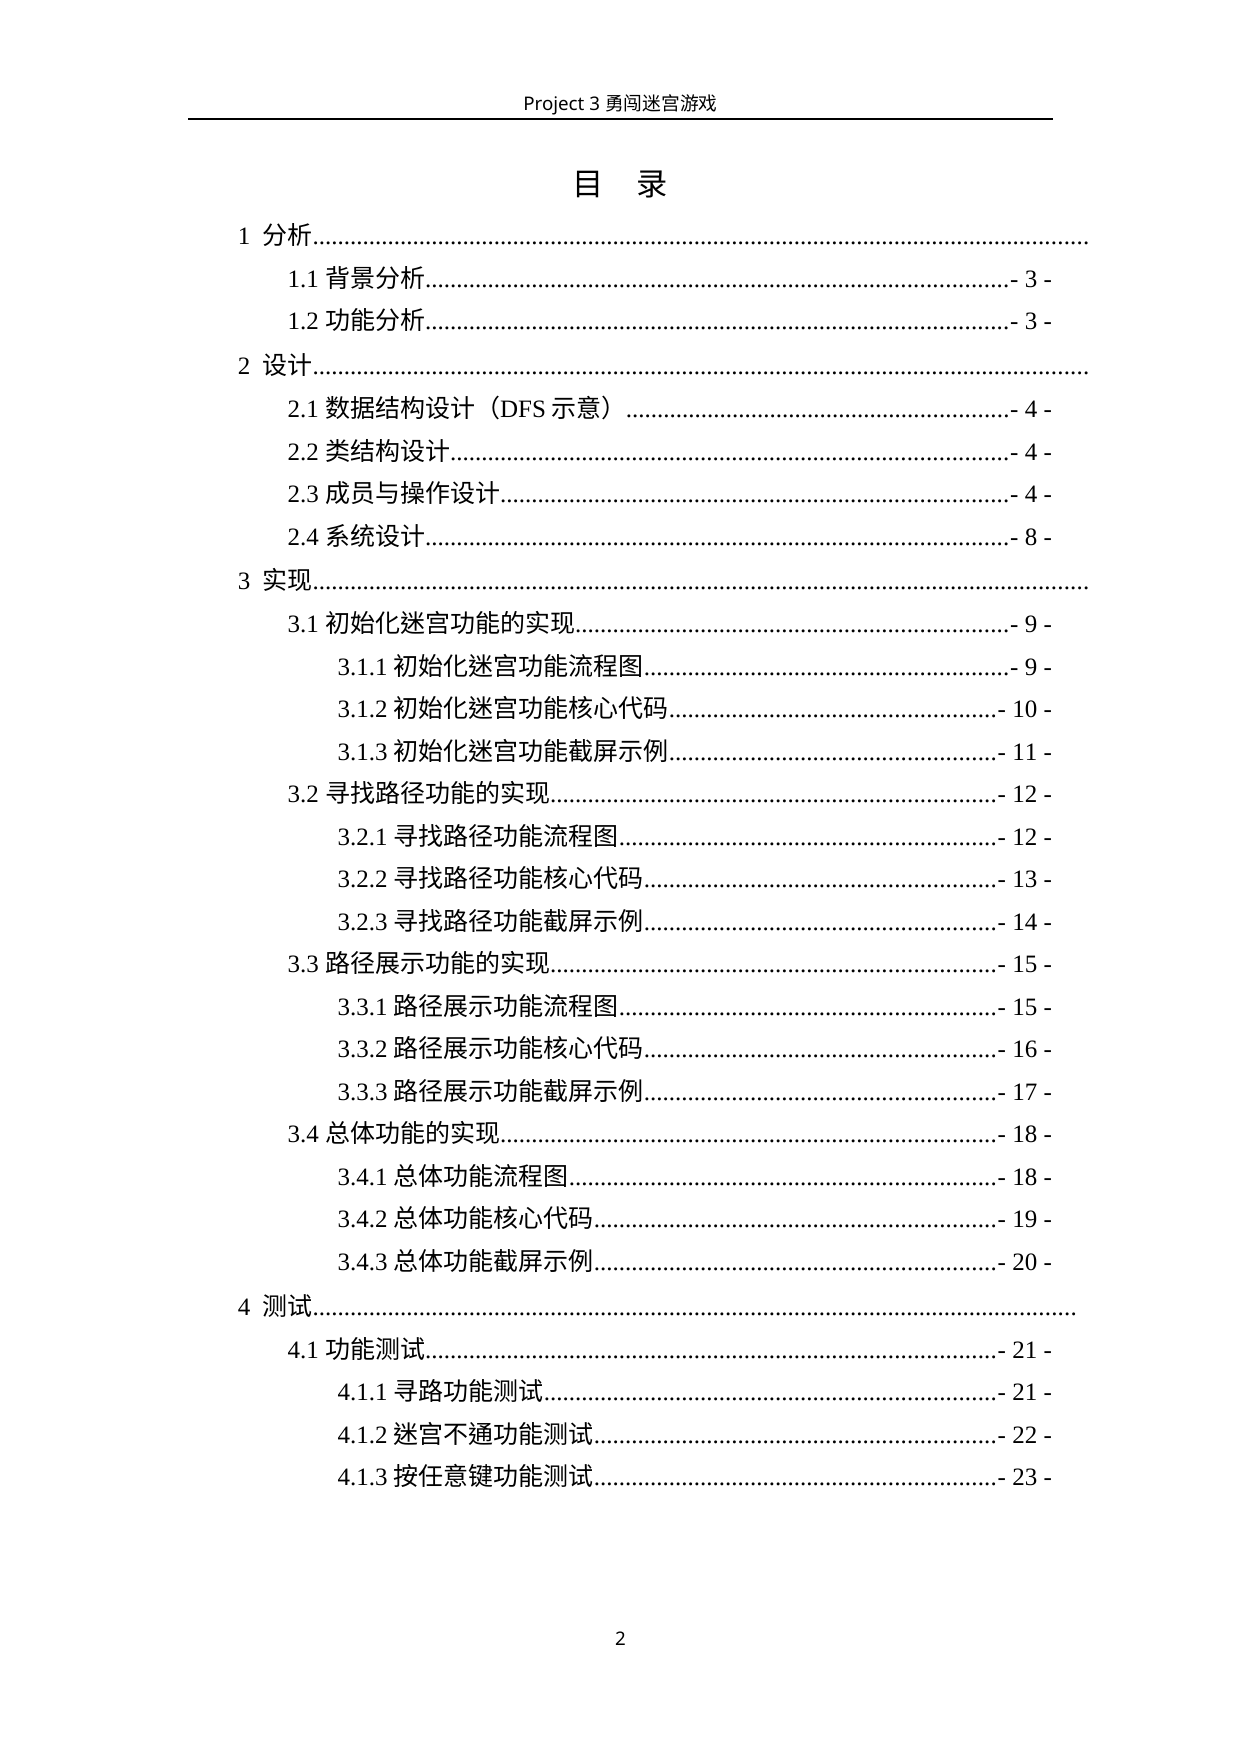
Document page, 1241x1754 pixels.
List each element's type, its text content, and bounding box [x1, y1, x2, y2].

text 1.1 背景分析 - 3 - [237, 261, 1053, 294]
text 3.3.3 路径展示功能截屏示例 - 17 - [287, 1074, 1053, 1108]
text 3.1 初始化迷宫功能的实现 - 9 - [237, 606, 1053, 640]
text 3.3.1 路径展示功能流程图 - 15 - [287, 989, 1053, 1023]
text 3.3 路径展示功能的实现 - 15 - [237, 946, 1053, 980]
text 3.2.2 寻找路径功能核心代码 - 13 - [287, 861, 1053, 895]
text 2.3 成员与操作设计 - 4 - [237, 476, 1053, 510]
text 3.1.2 初始化迷宫功能核心代码 - 10 - [287, 691, 1053, 725]
text 3.4 总体功能的实现 - 18 - [237, 1116, 1053, 1150]
text 3 实现 - 9 - [238, 561, 1053, 597]
text 4.1.1 寻路功能测试 - 21 - [287, 1374, 1053, 1408]
text 目 录 [187, 162, 1053, 204]
text 1.2 功能分析 - 3 - [237, 303, 1053, 337]
text 3.4.1 总体功能流程图 - 18 - [287, 1159, 1053, 1193]
text 3.4.2 总体功能核心代码 - 19 - [287, 1201, 1053, 1235]
text 3.2 寻找路径功能的实现 - 12 - [237, 776, 1053, 810]
text 3.2.1 寻找路径功能流程图 - 12 - [287, 819, 1053, 853]
text 3.4.3 总体功能截屏示例 - 20 - [287, 1244, 1053, 1278]
text 3.2.3 寻找路径功能截屏示例 - 14 - [287, 904, 1053, 938]
text 4.1.2 迷宫不通功能测试 - 22 - [287, 1416, 1053, 1451]
text 4.1 功能测试 - 21 - [237, 1331, 1053, 1366]
text 2.1 数据结构设计（DFS示意） - 4 - [237, 391, 1053, 425]
text 4 测试 - 21 - [238, 1286, 1053, 1322]
text 2 设计 - 4 - [238, 346, 1053, 382]
text 2.2 类结构设计 - 4 - [237, 433, 1053, 467]
text 4.1.3 按任意键功能测试 - 23 - [287, 1459, 1053, 1493]
text 2.4 系统设计 - 8 - [237, 518, 1053, 552]
text 3.1.3 初始化迷宫功能截屏示例 - 11 - [287, 734, 1053, 768]
text 3.1.1 初始化迷宫功能流程图 - 9 - [287, 649, 1053, 683]
text 3.3.2 路径展示功能核心代码 - 16 - [287, 1031, 1053, 1065]
text 1 分析 - 3 - [238, 215, 1053, 251]
